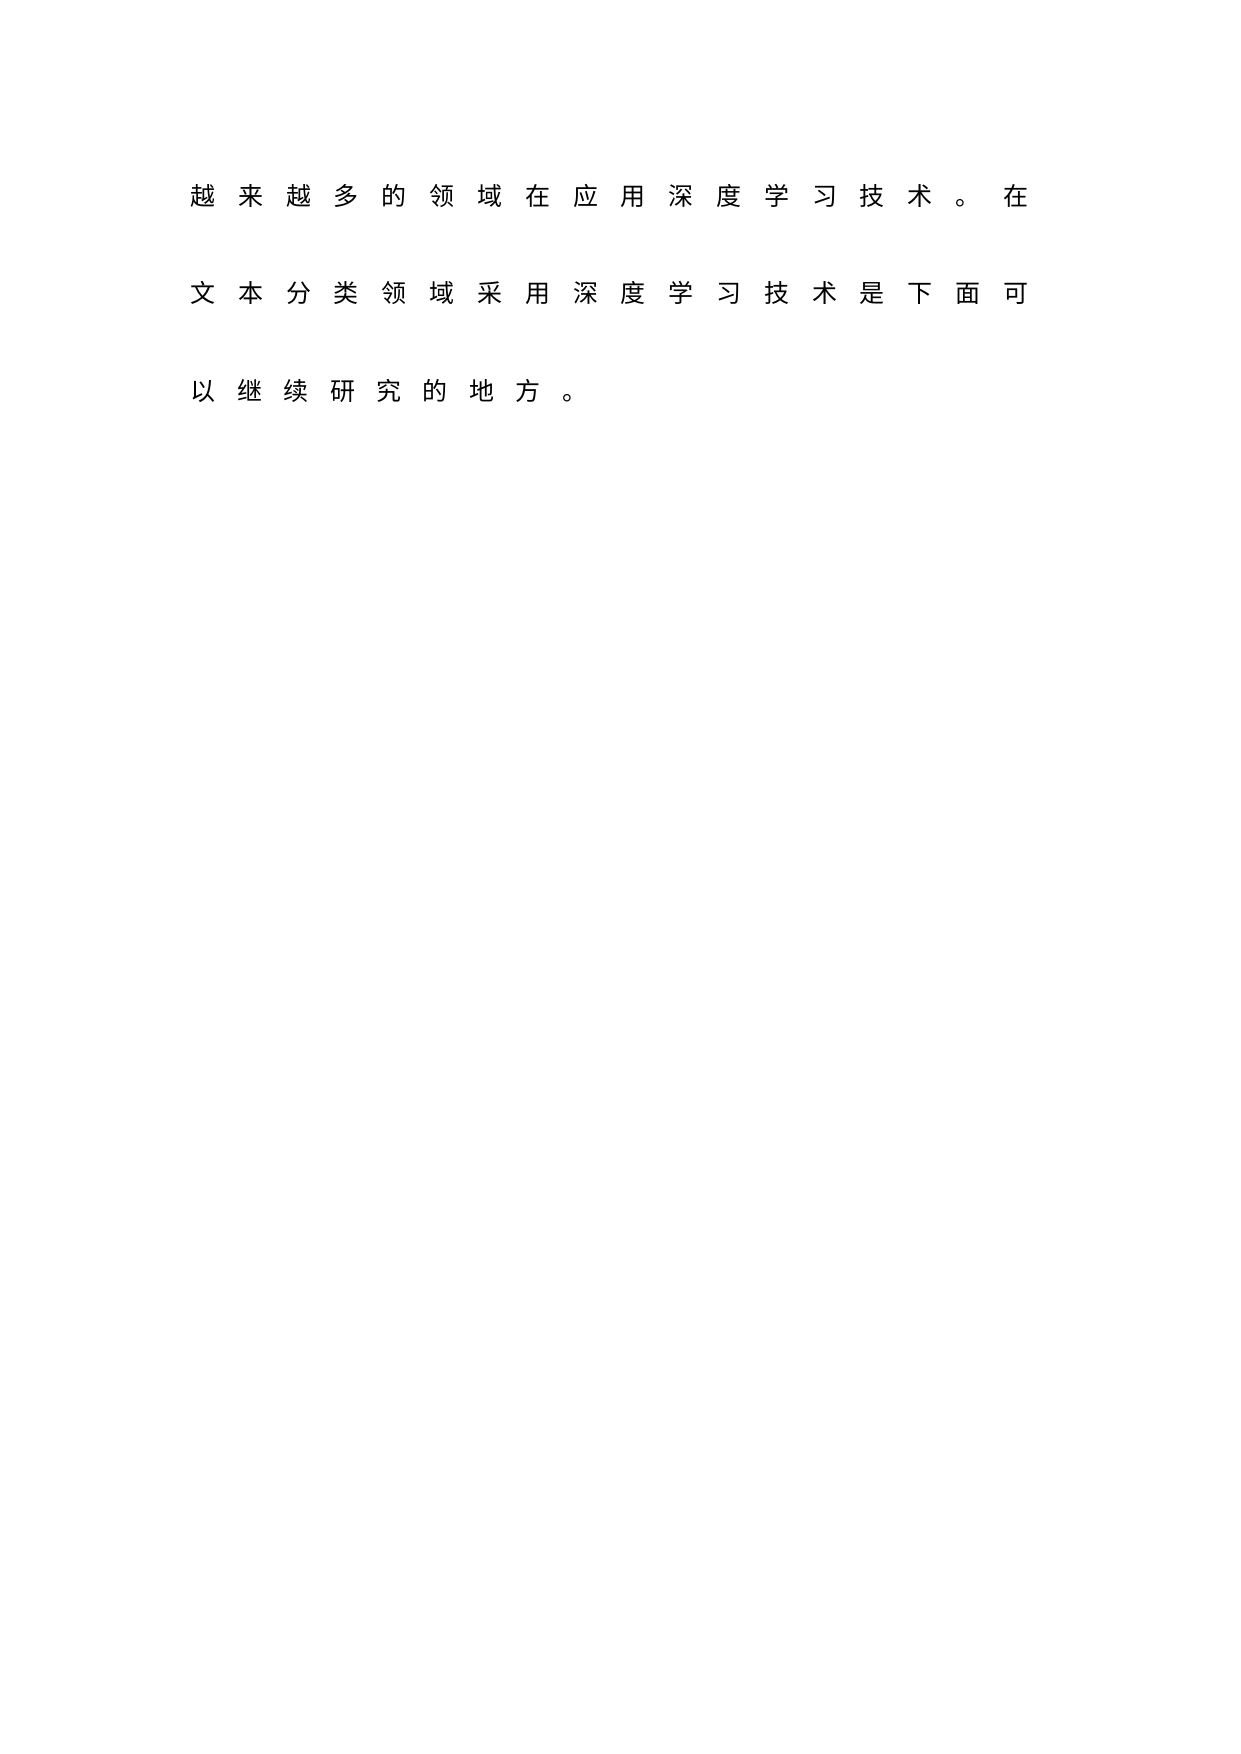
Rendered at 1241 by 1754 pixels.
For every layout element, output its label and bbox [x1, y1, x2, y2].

text [190, 162, 1050, 422]
